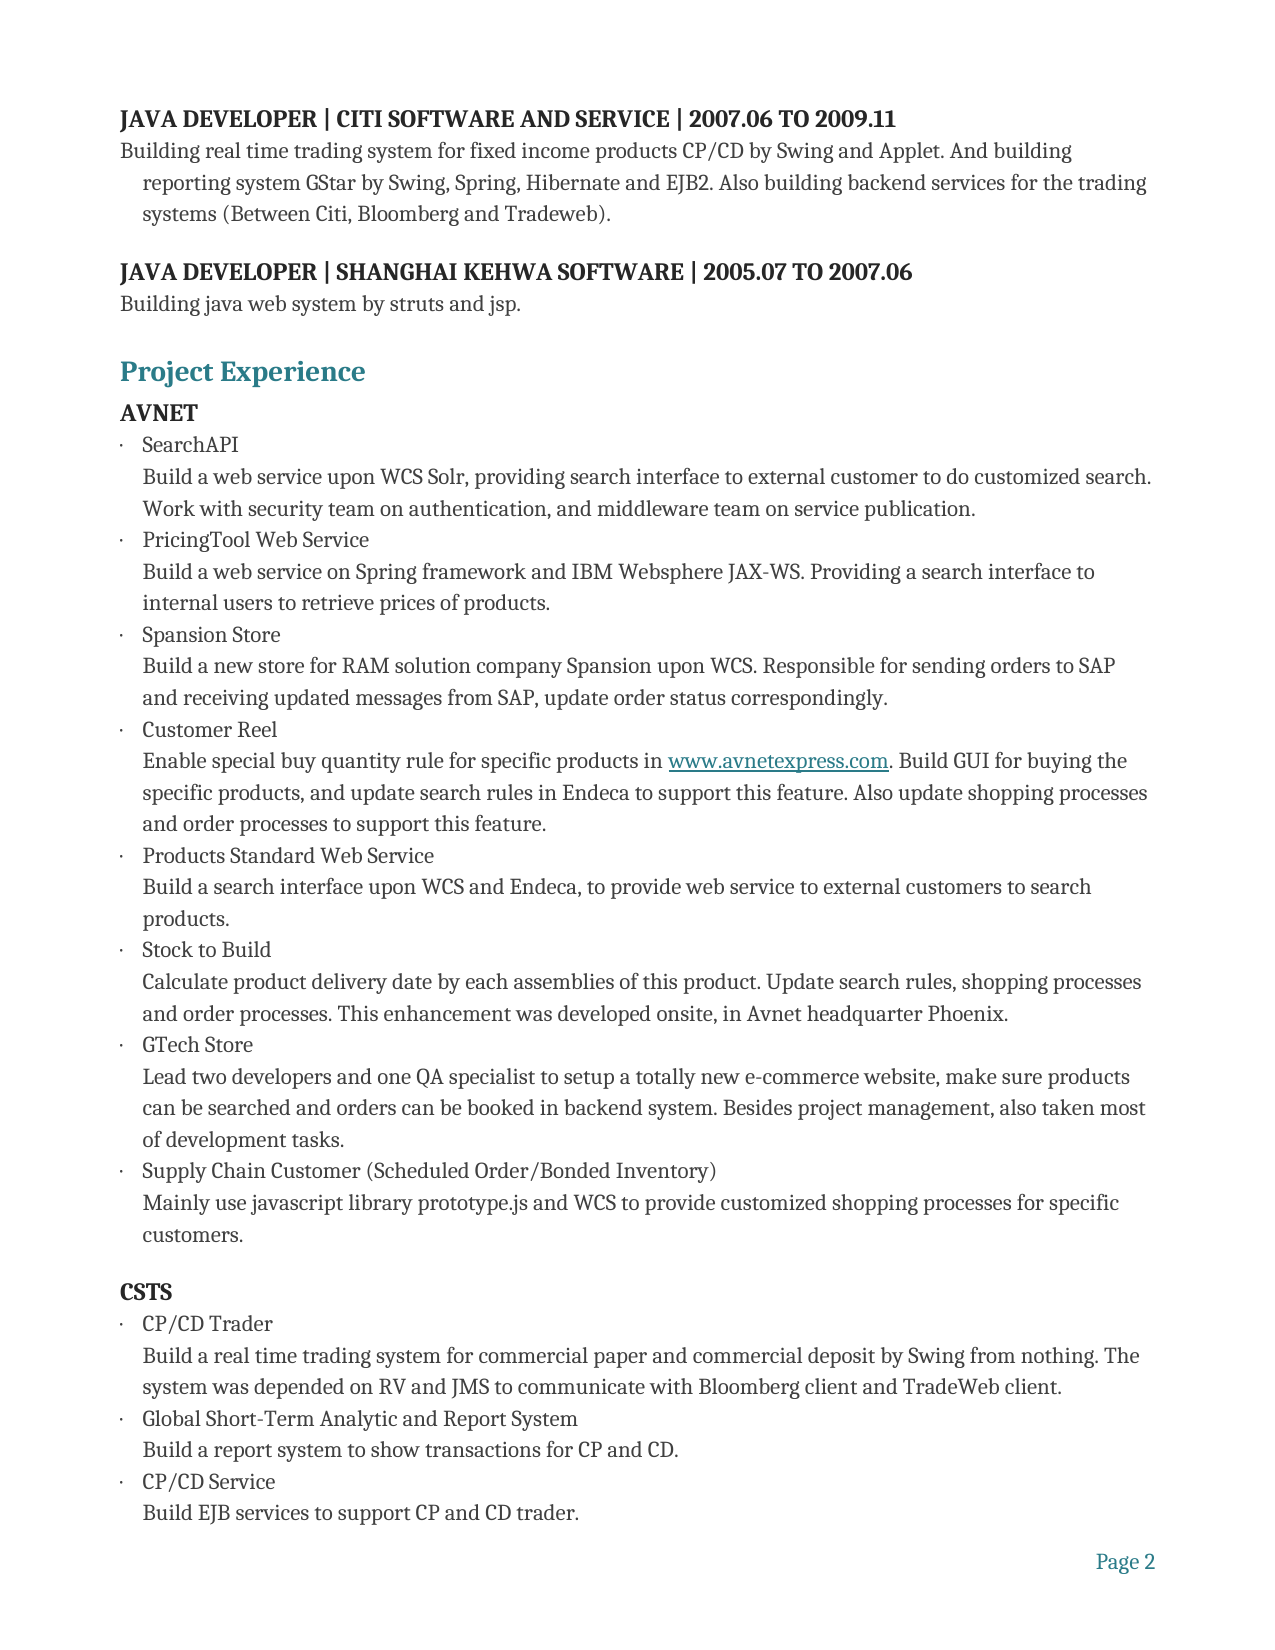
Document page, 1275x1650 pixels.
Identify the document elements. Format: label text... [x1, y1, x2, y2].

list Building real time trading system for fixed income products CP/CD by Swing and Applet. And building reporting system GStar by Swing, Spring, Hibernate and EJB2. Also building backend services for the trading systems (Between Citi, Bloomberg and Tradeweb). [120, 138, 1155, 227]
list PricingTool Web Service [120, 527, 1155, 553]
list Build EJB services to support CP and CD trader. [142, 1500, 1155, 1527]
list Calculate product delivery date by each assemblies of this product. Update search rules, shopping processes and order processes. This enhancement was developed onsite, in Avnet headquarter Phoenix. [142, 969, 1155, 1027]
list Enable special buy quantity rule for specific products in www.avnetexpress.com. Build GUI for buying the specific products, and update search rules in Endeca to support this feature. Also update shopping processes and order processes to support this feature. [142, 748, 1155, 837]
list Lead two developers and one QA specialist to setup a totally new e-commerce website, make sure products can be searched and orders can be booked in backend system. Besides project management, also taken most of development tasks. [142, 1063, 1155, 1153]
list Build a web service upon WCS Solr, providing search interface to external customer to do customized search. Work with security team on authentication, and middleware team on service publication. [142, 464, 1155, 522]
list Spansion Store [120, 622, 1155, 648]
subtitle Java developer | citi software and service | 2007.06 to 2009.11 [120, 105, 1155, 134]
list Supply Chain Customer (Scheduled Order/Bonded Inventory) [120, 1158, 1155, 1184]
list CP/CD Trader [120, 1311, 1155, 1337]
list Building java web system by struts and jsp. [120, 291, 1155, 317]
list Global Short-Term Analytic and Report System [120, 1406, 1155, 1432]
subtitle Project [120, 355, 1155, 389]
subtitle Avnet [120, 399, 1155, 428]
list Customer Reel [120, 716, 1155, 743]
list GTech Store [120, 1032, 1155, 1058]
list Mainly use javascript library prototype.js and WCS to provide customized shopping processes for specific customers. [142, 1190, 1155, 1248]
list SearchAPI [120, 432, 1155, 459]
list CP/CD Service [120, 1469, 1155, 1495]
list Stock to Build [120, 937, 1155, 964]
list Build a web service on Spring framework and IBM Websphere JAX-WS. Providing a search interface to internal users to retrieve prices of products. [142, 558, 1155, 616]
list Build a report system to show transactions for CP and CD. [142, 1437, 1155, 1463]
subtitle CSTS [120, 1278, 1155, 1307]
list Build a new store for RAM solution company Spansion upon WCS. Responsible for sending orders to SAP and receiving updated messages from SAP, update order status correspondingly. [142, 653, 1155, 711]
subtitle java developer | Shanghai Kehwa software | 2005.07 to 2007.06 [120, 258, 1155, 286]
list Build a real time trading system for commercial paper and commercial deposit by Swing from nothing. The system was depended on RV and JMS to communicate with Bloomberg client and TradeWeb client. [142, 1342, 1155, 1400]
list Products Standard Web Service [120, 843, 1155, 869]
list Build a search interface upon WCS and Endeca, to provide web service to external customers to search products. [142, 874, 1155, 932]
